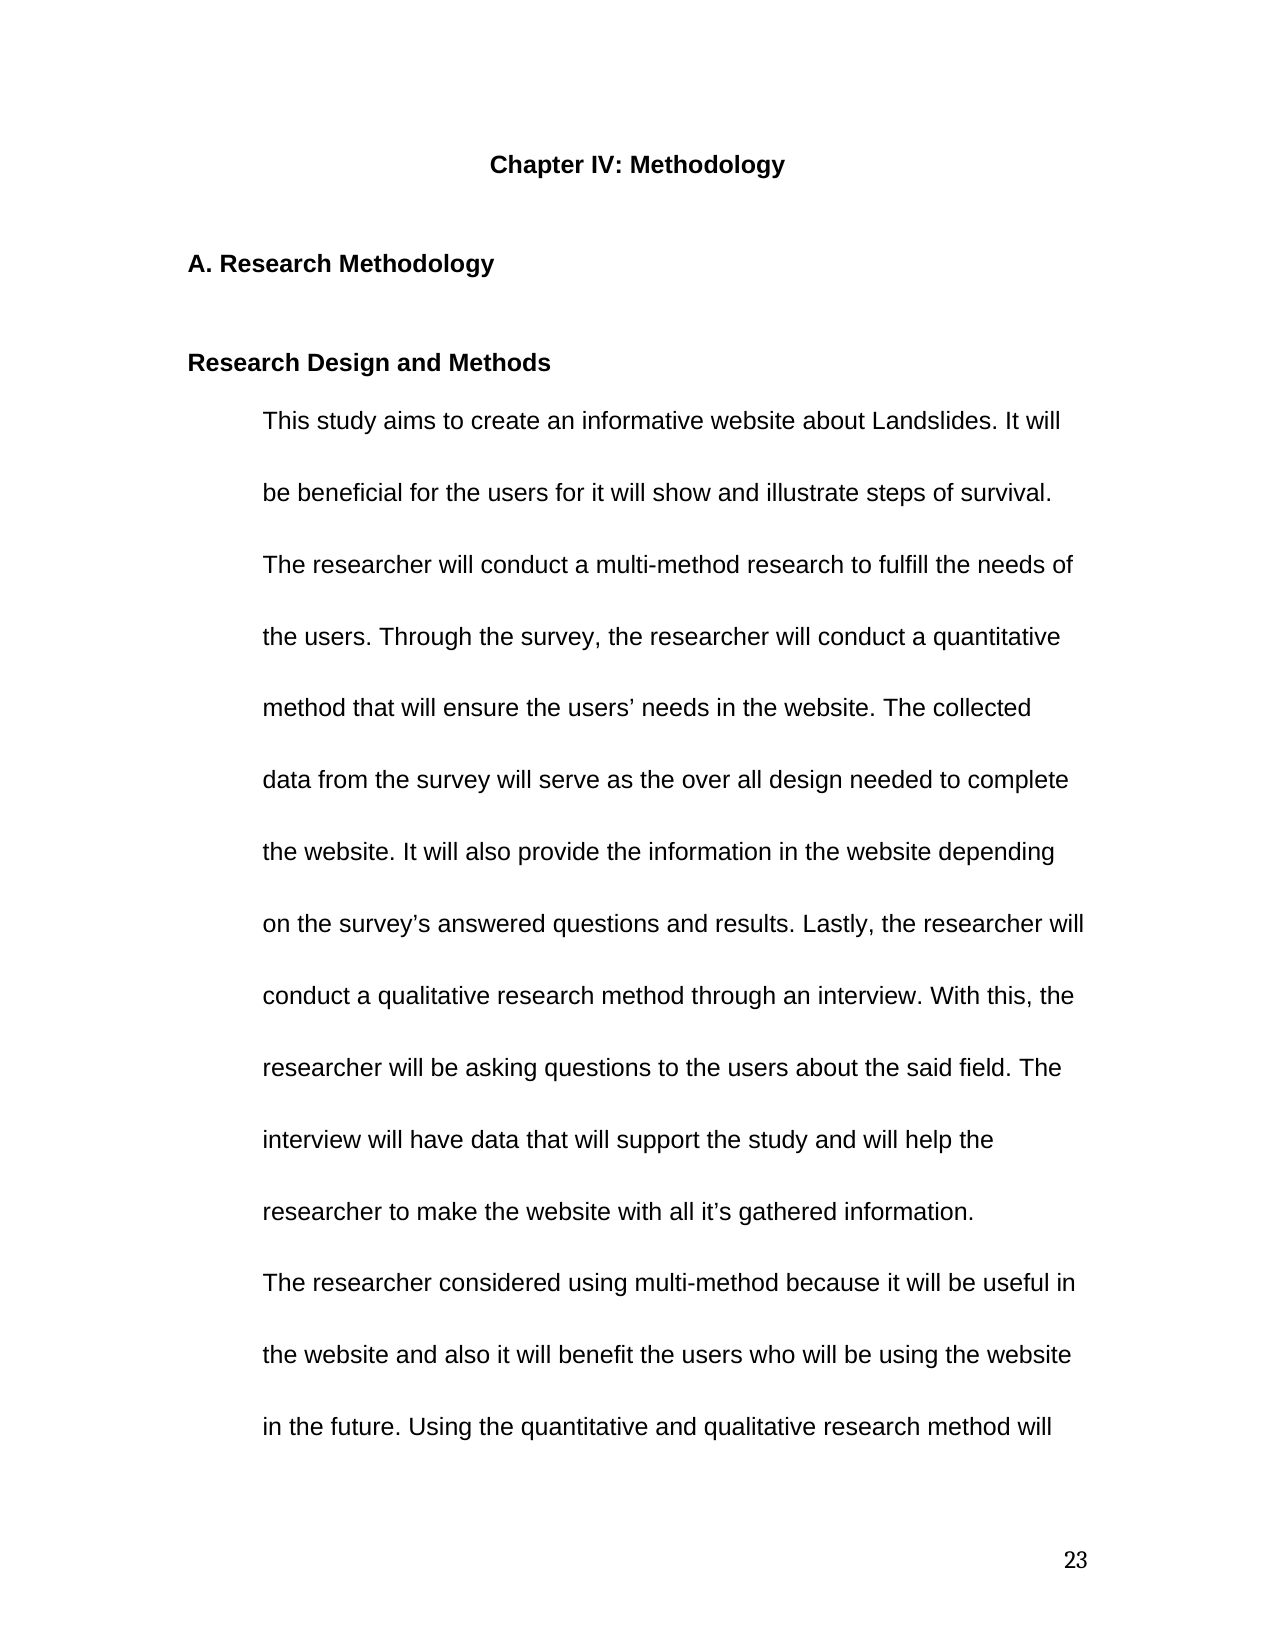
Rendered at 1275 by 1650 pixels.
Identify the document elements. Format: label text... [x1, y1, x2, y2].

list This study aims to create an informative website about Landslides. It will be beneficial for the users for it will show and illustrate steps of survival. The researcher will conduct a multi-method research to fulfill the needs of the users. Through the survey, the researcher will conduct a quantitative method that will ensure the users’ needs in the website. The collected data from the survey will serve as the over all design needed to complete the website. It will also provide the information in the website depending on the survey’s answered questions and results. Lastly, the researcher will conduct a qualitative research method through an interview. With this, the researcher will be asking questions to the users about the said field. The interview will have data that will support the study and will help the researcher to make the website with all it’s gathered information. [262, 406, 1087, 1225]
subtitle Chapter IV: Methodology [187, 150, 1087, 179]
subtitle Research Design and Methods [187, 348, 1087, 377]
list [262, 1268, 1087, 1441]
subtitle A. Research Methodology [187, 249, 1087, 278]
